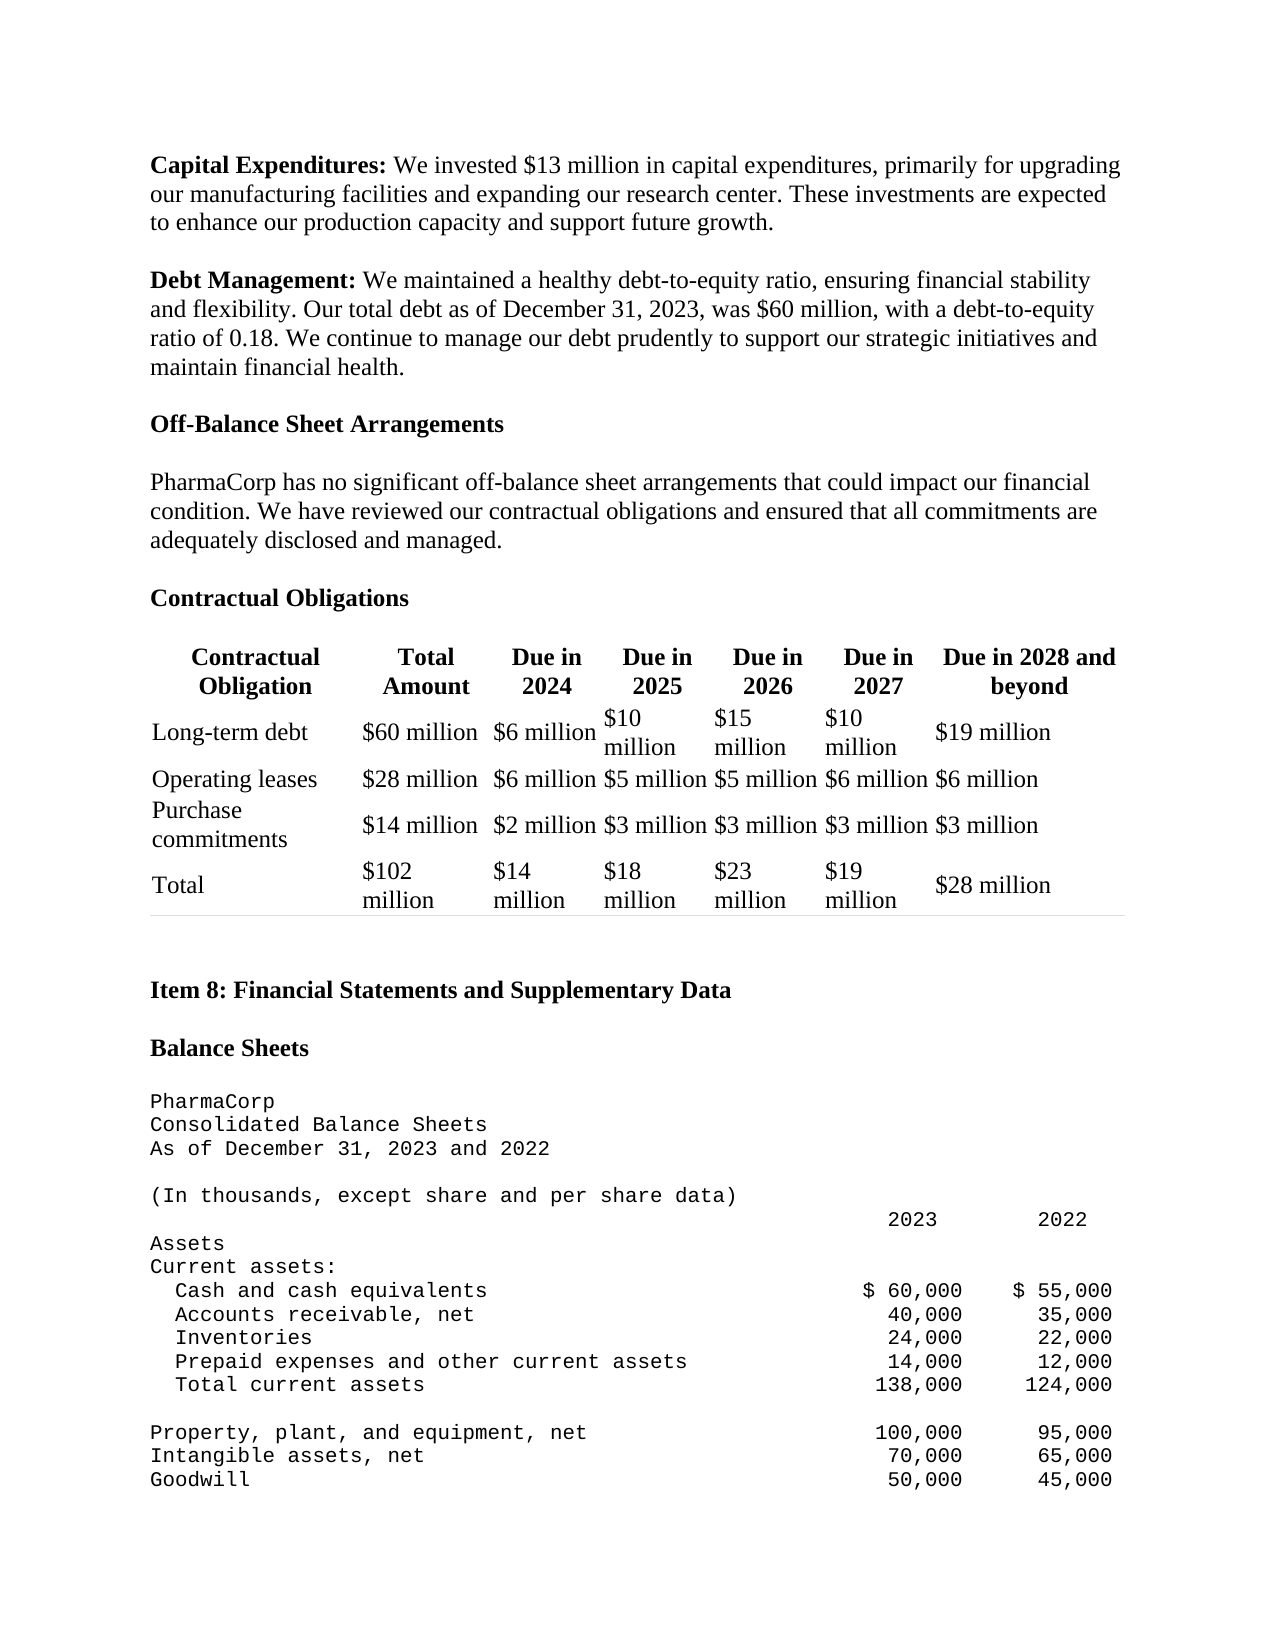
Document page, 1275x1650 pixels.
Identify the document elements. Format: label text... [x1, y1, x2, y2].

text PharmaCorp [150, 1091, 1125, 1114]
text Cash and cash equivalents $ 60,000 $ 55,000 [150, 1280, 1125, 1303]
table_cell $3 million [934, 794, 1125, 854]
table_cell $28 million [934, 855, 1125, 915]
text Off-Balance Sheet Arrangements [150, 409, 1125, 438]
table_cell $6 million [823, 762, 933, 794]
table_cell $3 million [713, 794, 823, 854]
table_cell $2 million [491, 794, 602, 854]
text Total current assets 138,000 124,000 [150, 1374, 1125, 1398]
text Item 8: Financial Statements and Supplementary Data [150, 975, 1125, 1004]
table_cell $5 million [713, 762, 823, 794]
table_cell $14 million [491, 855, 602, 915]
table_header Due in 2027 [823, 641, 933, 701]
table_cell $5 million [602, 762, 712, 794]
table_header Contractual Obligation [150, 641, 361, 701]
text Prepaid expenses and other current assets 14,000 12,000 [150, 1351, 1125, 1374]
table_cell $14 million [361, 794, 491, 854]
table_cell $23 million [713, 855, 823, 915]
text Capital Expenditures: We invested $13 million in capital expenditures, primarily for upgrading our manufacturing facilities and expanding our research center. These investments are expected to enhance our production capacity and support future growth. [150, 150, 1125, 236]
table_cell $15 million [713, 701, 823, 762]
table_cell $60 million [361, 701, 491, 762]
text Contractual Obligations [150, 583, 1125, 612]
table_cell $10 million [602, 701, 712, 762]
table_cell $18 million [602, 855, 712, 915]
text Property, plant, and equipment, net 100,000 95,000 [150, 1422, 1125, 1445]
table_cell $6 million [491, 701, 602, 762]
table_cell $102 million [361, 855, 491, 915]
table_cell $3 million [823, 794, 933, 854]
table_cell $6 million [491, 762, 602, 794]
text 2023 2022 [150, 1209, 1125, 1233]
text Current assets: [150, 1256, 1125, 1280]
text (In thousands, except share and per share data) [150, 1185, 1125, 1209]
text Debt Management: We maintained a healthy debt-to-equity ratio, ensuring financial stability and flexibility. Our total debt as of December 31, 2023, was $60 million, with a debt-to-equity ratio of 0.18. We continue to manage our debt prudently to support our strategic initiatives and maintain financial health. [150, 265, 1125, 380]
table_cell $3 million [602, 794, 712, 854]
table_header Total Amount [361, 641, 491, 701]
text PharmaCorp has no significant off-balance sheet arrangements that could impact our financial condition. We have reviewed our contractual obligations and ensured that all commitments are adequately disclosed and managed. [150, 467, 1125, 554]
text Accounts receivable, net 40,000 35,000 [150, 1303, 1125, 1327]
table_cell $19 million [823, 855, 933, 915]
table_cell Operating leases [150, 762, 361, 794]
text Balance Sheets [150, 1033, 1125, 1062]
table_cell $19 million [934, 701, 1125, 762]
table_header Due in 2028 and beyond [934, 641, 1125, 701]
table_header Due in 2024 [491, 641, 602, 701]
text Goodwill 50,000 45,000 [150, 1469, 1125, 1493]
text As of December 31, 2023 and 2022 [150, 1138, 1125, 1162]
table_cell $10 million [823, 701, 933, 762]
table_header Due in 2026 [713, 641, 823, 701]
text Assets [150, 1233, 1125, 1256]
table_cell $28 million [361, 762, 491, 794]
table_cell Purchase commitments [150, 794, 361, 854]
text Inventories 24,000 22,000 [150, 1327, 1125, 1351]
table_header Due in 2025 [602, 641, 712, 701]
table_cell Total [150, 855, 361, 915]
text Intangible assets, net 70,000 65,000 [150, 1445, 1125, 1469]
table_cell Long-term debt [150, 701, 361, 762]
text Consolidated Balance Sheets [150, 1114, 1125, 1138]
table_cell $6 million [934, 762, 1125, 794]
